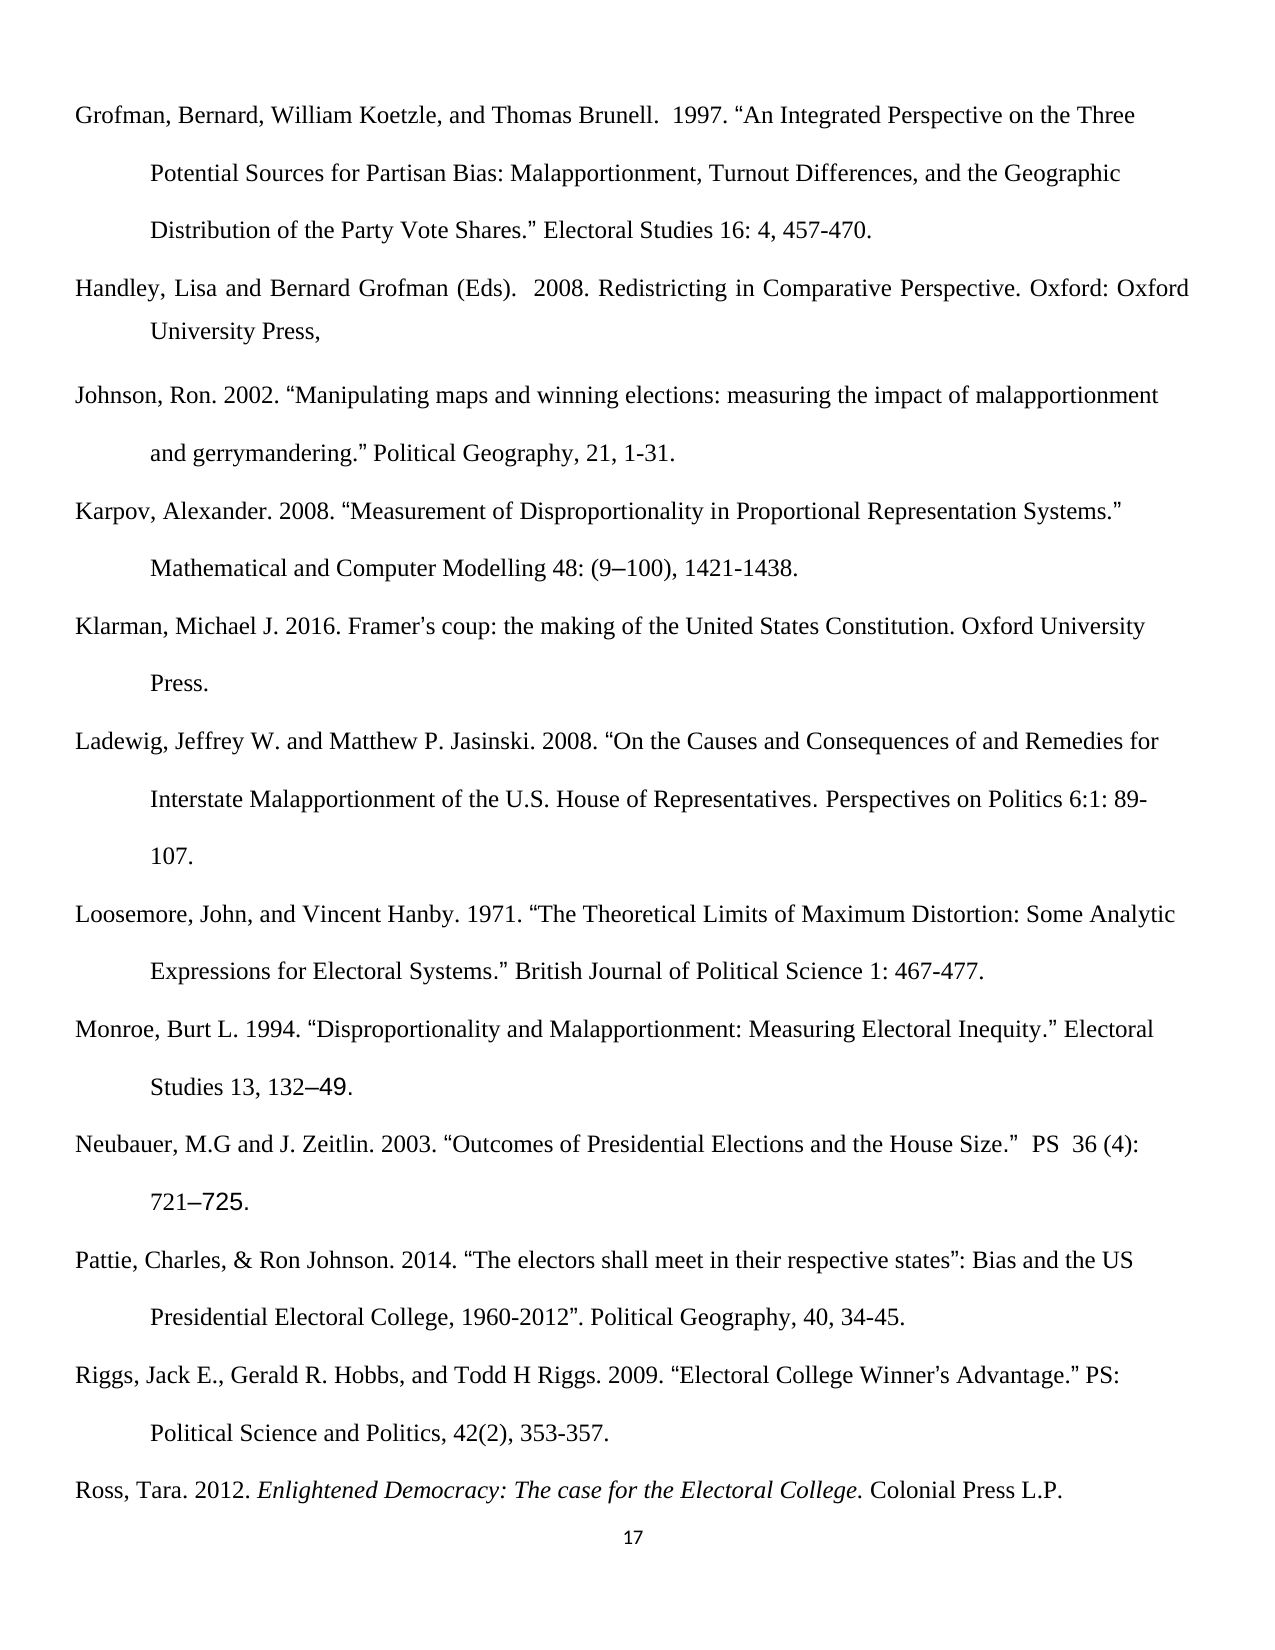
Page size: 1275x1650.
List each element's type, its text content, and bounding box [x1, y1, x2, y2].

text Grofman, Bernard, William Koetzle, and Thomas Brunell. 1997. “An Integrated Perspective on the Three Potential Sources for Partisan Bias: Malapportionment, Turnout Differences, and the Geographic Distribution of the Party Vote Shares.” Electoral Studies 16: 4, 457-470. [75, 100, 1191, 244]
text Ladewig, Jeffrey W. and Matthew P. Jasinski. 2008. “On the Causes and Consequences of and Remedies for Interstate Malapportionment of the U.S. House of Representatives. Perspectives on Politics 6:1: 89-107. [75, 726, 1191, 870]
text Neubauer, M.G and J. Zeitlin. 2003. “Outcomes of Presidential Elections and the House Size.” PS 36 (4): 721–725. [75, 1129, 1191, 1216]
text Klarman, Michael J. 2016. Framer’s coup: the making of the United States Constitution. Oxford University Press. [75, 611, 1191, 697]
text Monroe, Burt L. 1994. “Disproportionality and Malapportionment: Measuring Electoral Inequity.” Electoral Studies 13, 132–49. [75, 1014, 1191, 1101]
text Loosemore, John, and Vincent Hanby. 1971. “The Theoretical Limits of Maximum Distortion: Some Analytic Expressions for Electoral Systems.” British Journal of Political Science 1: 467-477. [75, 899, 1191, 985]
text Pattie, Charles, & Ron Johnson. 2014. “The electors shall meet in their respective states”: Bias and the US Presidential Electoral College, 1960-2012”. Political Geography, 40, 34-45. [75, 1245, 1191, 1331]
text Karpov, Alexander. 2008. “Measurement of Disproportionality in Proportional Representation Systems.” Mathematical and Computer Modelling 48: (9–100), 1421-1438. [75, 496, 1191, 582]
text Riggs, Jack E., Gerald R. Hobbs, and Todd H Riggs. 2009. “Electoral College Winner’s Advantage.” PS: Political Science and Politics, 42(2), 353-357. [75, 1360, 1191, 1446]
text Handley, Lisa and Bernard Grofman (Eds). 2008. Redistricting in Comparative Perspective. Oxford: Oxford University Press, [75, 273, 1191, 345]
text Johnson, Ron. 2002. “Manipulating maps and winning elections: measuring the impact of malapportionment and gerrymandering.” Political Geography, 21, 1-31. [75, 380, 1191, 467]
text Ross, Tara. 2012. Enlightened Democracy: The case for the Electoral College. Colonial Press L.P. [75, 1475, 1191, 1504]
